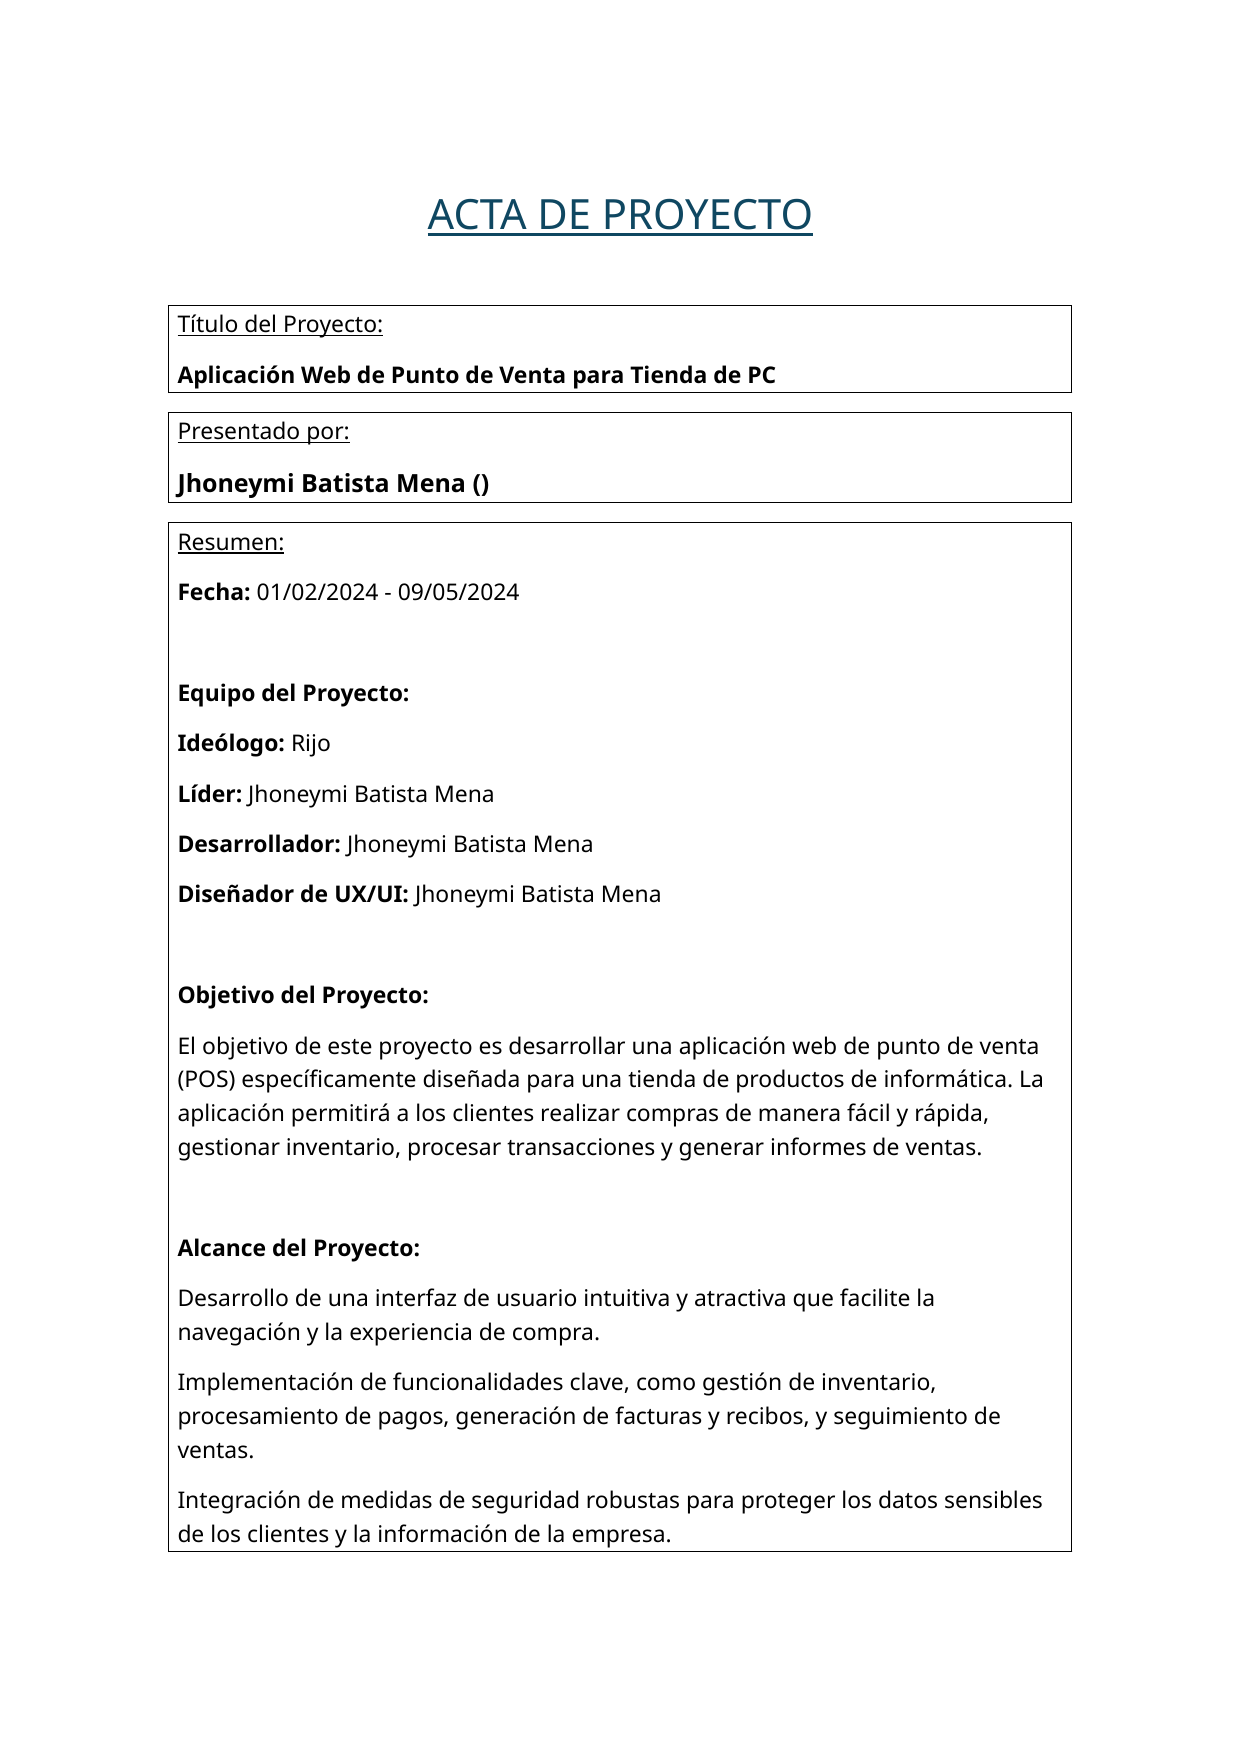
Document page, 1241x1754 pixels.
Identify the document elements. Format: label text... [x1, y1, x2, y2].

text El objetivo de este proyecto es desarrollar una aplicación web de punto de venta (POS) específicamente diseñada para una tienda de productos de informática. La aplicación permitirá a los clientes realizar compras de manera fácil y rápida, gestionar inventario, procesar transacciones y generar informes de ventas. [169, 1026, 1071, 1162]
text Líder: Jhoneymi Batista Mena [169, 774, 1071, 809]
text Implementación de funcionalidades clave, como gestión de inventario, procesamiento de pagos, generación de facturas y recibos, y seguimiento de ventas. [169, 1363, 1071, 1465]
text Presentado por: [169, 413, 1071, 447]
text Desarrollo de una interfaz de usuario intuitiva y atractiva que facilite la navegación y la experiencia de compra. [169, 1279, 1071, 1347]
text Fecha: 01/02/2024 - 09/05/2024 [169, 573, 1071, 607]
text Diseñador de UX/UI: Jhoneymi Batista Mena [169, 875, 1071, 909]
text Ideólogo: Rijo [169, 724, 1071, 758]
text Desarrollador: Jhoneymi Batista Mena [169, 825, 1071, 859]
text Título del Proyecto: [169, 306, 1071, 339]
text Alcance del Proyecto: [169, 1228, 1071, 1263]
text Jhoneymi Batista Mena () [169, 463, 1071, 502]
subtitle ACTA DE PROYECTO [177, 185, 1063, 242]
text Resumen: [169, 523, 1071, 557]
text Aplicación Web de Punto de Venta para Tienda de PC [169, 356, 1071, 392]
text Equipo del Proyecto: [169, 673, 1071, 708]
text Integración de medidas de seguridad robustas para proteger los datos sensibles de los clientes y la información de la empresa. [169, 1481, 1071, 1551]
text Objetivo del Proyecto: [169, 976, 1071, 1010]
